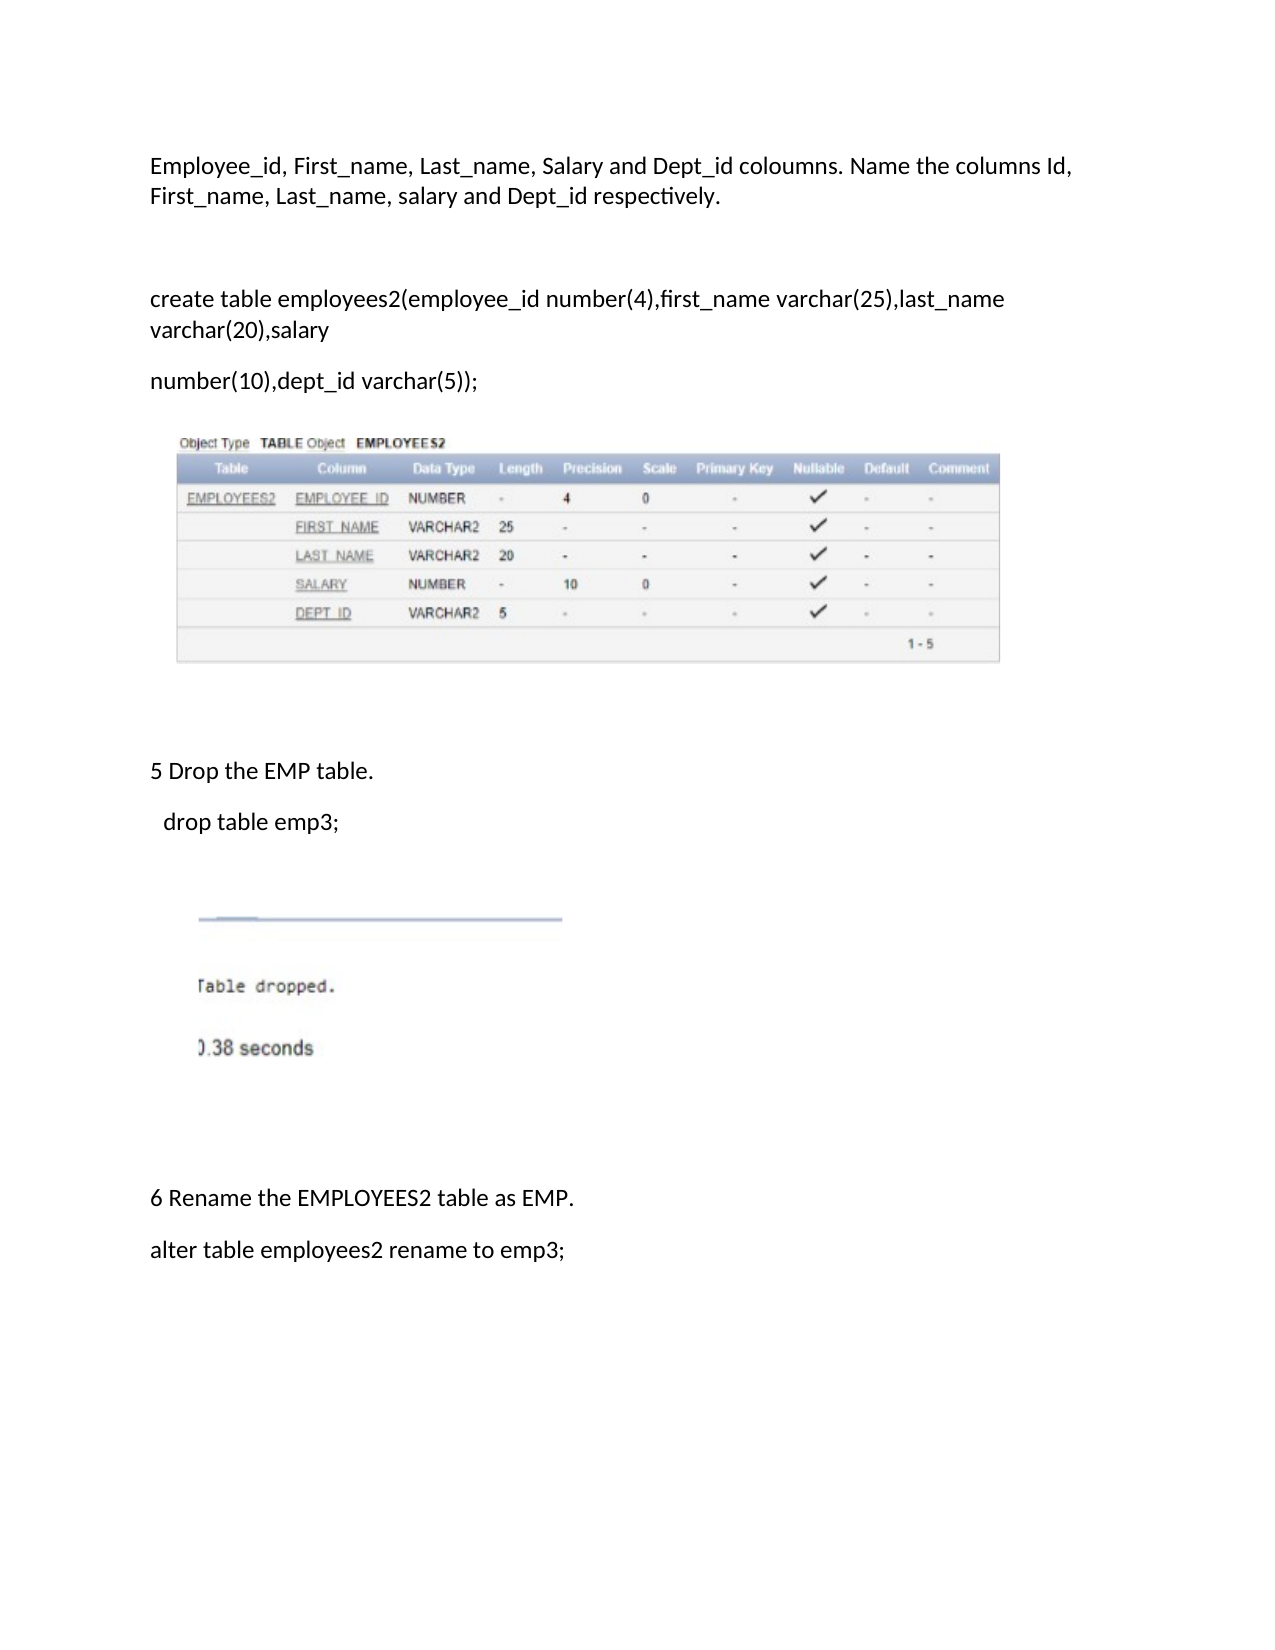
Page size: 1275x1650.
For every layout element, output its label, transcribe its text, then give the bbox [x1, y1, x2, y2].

picture [198, 916, 563, 1057]
text create table employees2(employee_id number(4),first_name varchar(25),last_name varchar(20),salary [150, 283, 1173, 344]
text number(10),dept_id varchar(5)); [150, 365, 1173, 396]
picture [176, 438, 1001, 664]
text 6 Rename the EMPLOYEES2 table as EMP. alter table employees2 rename to emp3; [150, 1182, 616, 1264]
text Employee_id, First_name, Last_name, Salary and Dept_id coloumns. Name the columns Id, First_name, Last_name, salary and Dept_id respectively. [150, 150, 1173, 211]
text 5 Drop the EMP table. drop table emp3; [150, 755, 416, 837]
